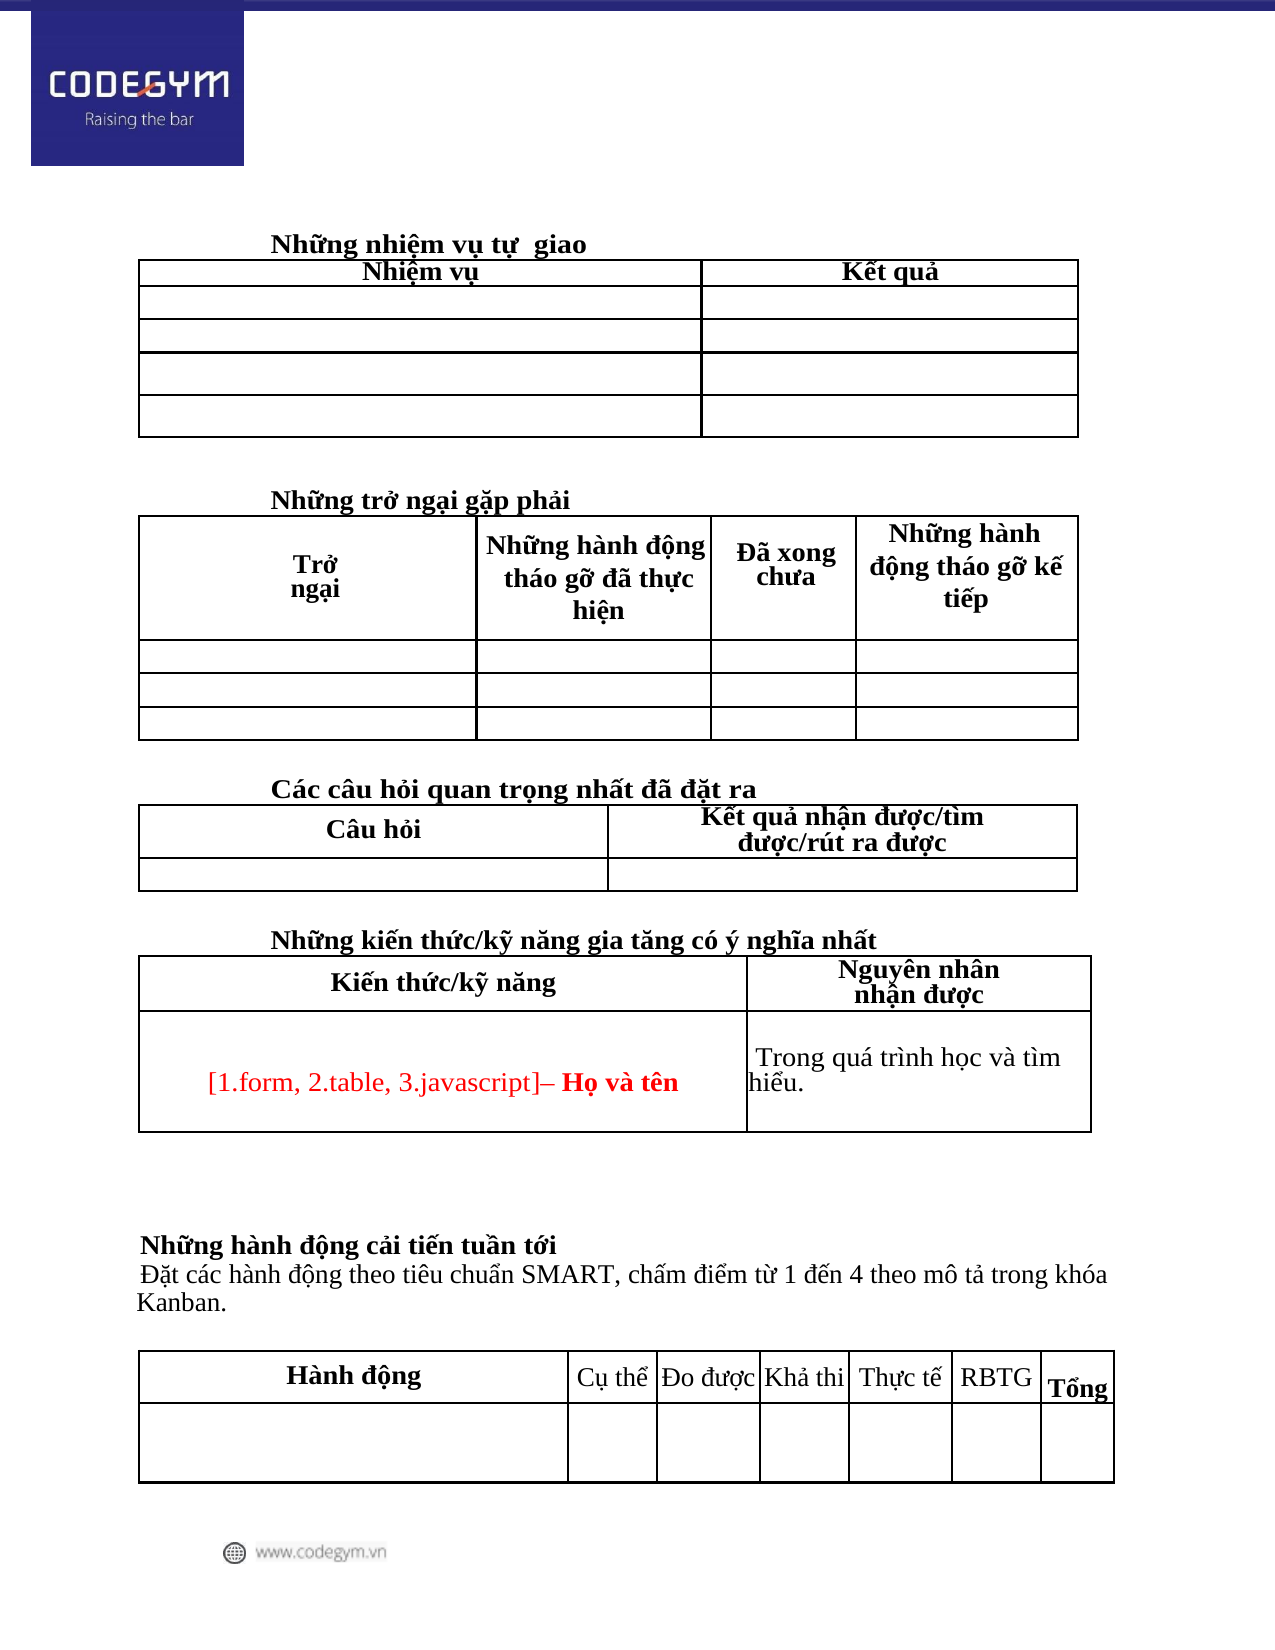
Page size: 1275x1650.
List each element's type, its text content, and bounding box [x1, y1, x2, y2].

table_cell [712, 674, 855, 706]
table_cell [478, 708, 710, 739]
table_cell [140, 674, 475, 706]
table_cell [478, 641, 710, 672]
table_header Kết quả nhận được/tìm được/rút ra được [609, 806, 1076, 857]
table_header Tổng [1042, 1352, 1113, 1402]
table_cell [850, 1404, 951, 1481]
table_cell [569, 1404, 656, 1481]
table_header Những hành động tháo gỡ kế tiếp [857, 517, 1077, 639]
table_cell [857, 641, 1077, 672]
table_header RBTG [953, 1352, 1040, 1402]
table_cell [140, 320, 700, 351]
table_header Thực tế [850, 1352, 951, 1402]
table_cell [140, 1404, 567, 1481]
text Đặt các hành động theo tiêu chuẩn SMART, chấm điểm từ 1 đến 4 theo mô tả trong khóa Kanban. [136, 1262, 1117, 1317]
table_cell [857, 708, 1077, 739]
table_cell [712, 641, 855, 672]
table_header Những hành động tháo gỡ đã thực hiện [478, 517, 710, 639]
table_header Đã xong chưa [712, 517, 855, 639]
text Những kiến thức/kỹ năng gia tăng có ý nghĩa nhất [270, 924, 1131, 955]
table_cell Trong quá trình học và tìm hiểu. [748, 1012, 1090, 1131]
text Những trở ngại gặp phải [270, 484, 1131, 515]
table_cell [140, 859, 607, 890]
table_header Nhiệm vụ [140, 261, 700, 285]
table_header Kết quả [703, 261, 1077, 285]
table_cell [1.form, 2.table, 3.javascript]– Họ và tên [140, 1012, 746, 1131]
table_header Nguyên nhân nhận được [748, 957, 1090, 1010]
table_cell [609, 859, 1076, 890]
table_cell [140, 396, 700, 436]
table_cell [703, 354, 1077, 394]
table_cell [703, 320, 1077, 351]
table_header Trở ngại [140, 517, 475, 639]
text Những hành động cải tiến tuần tới [125, 1229, 1131, 1261]
table_header Câu hỏi [140, 806, 607, 857]
table_header Đo được [658, 1352, 759, 1402]
text Những nhiệm vụ tự giao [270, 228, 1131, 259]
table_cell [140, 354, 700, 394]
table_header Cụ thể [569, 1352, 656, 1402]
table_header Khả thi [761, 1352, 848, 1402]
picture [223, 1535, 1246, 1636]
table_cell [140, 641, 475, 672]
table_cell [1042, 1404, 1113, 1481]
picture [0, 0, 1275, 166]
table_cell [658, 1404, 759, 1481]
table_cell [478, 674, 710, 706]
table_cell [857, 674, 1077, 706]
table_cell [140, 287, 700, 318]
table_cell [761, 1404, 848, 1481]
table_header Kiến thức/kỹ năng [140, 957, 746, 1010]
table_cell [712, 708, 855, 739]
table_header Hành động [140, 1352, 567, 1402]
table_cell [703, 396, 1077, 436]
text Các câu hỏi quan trọng nhất đã đặt ra [270, 773, 1131, 804]
table_cell [953, 1404, 1040, 1481]
table_cell [140, 708, 475, 739]
table_cell [703, 287, 1077, 318]
